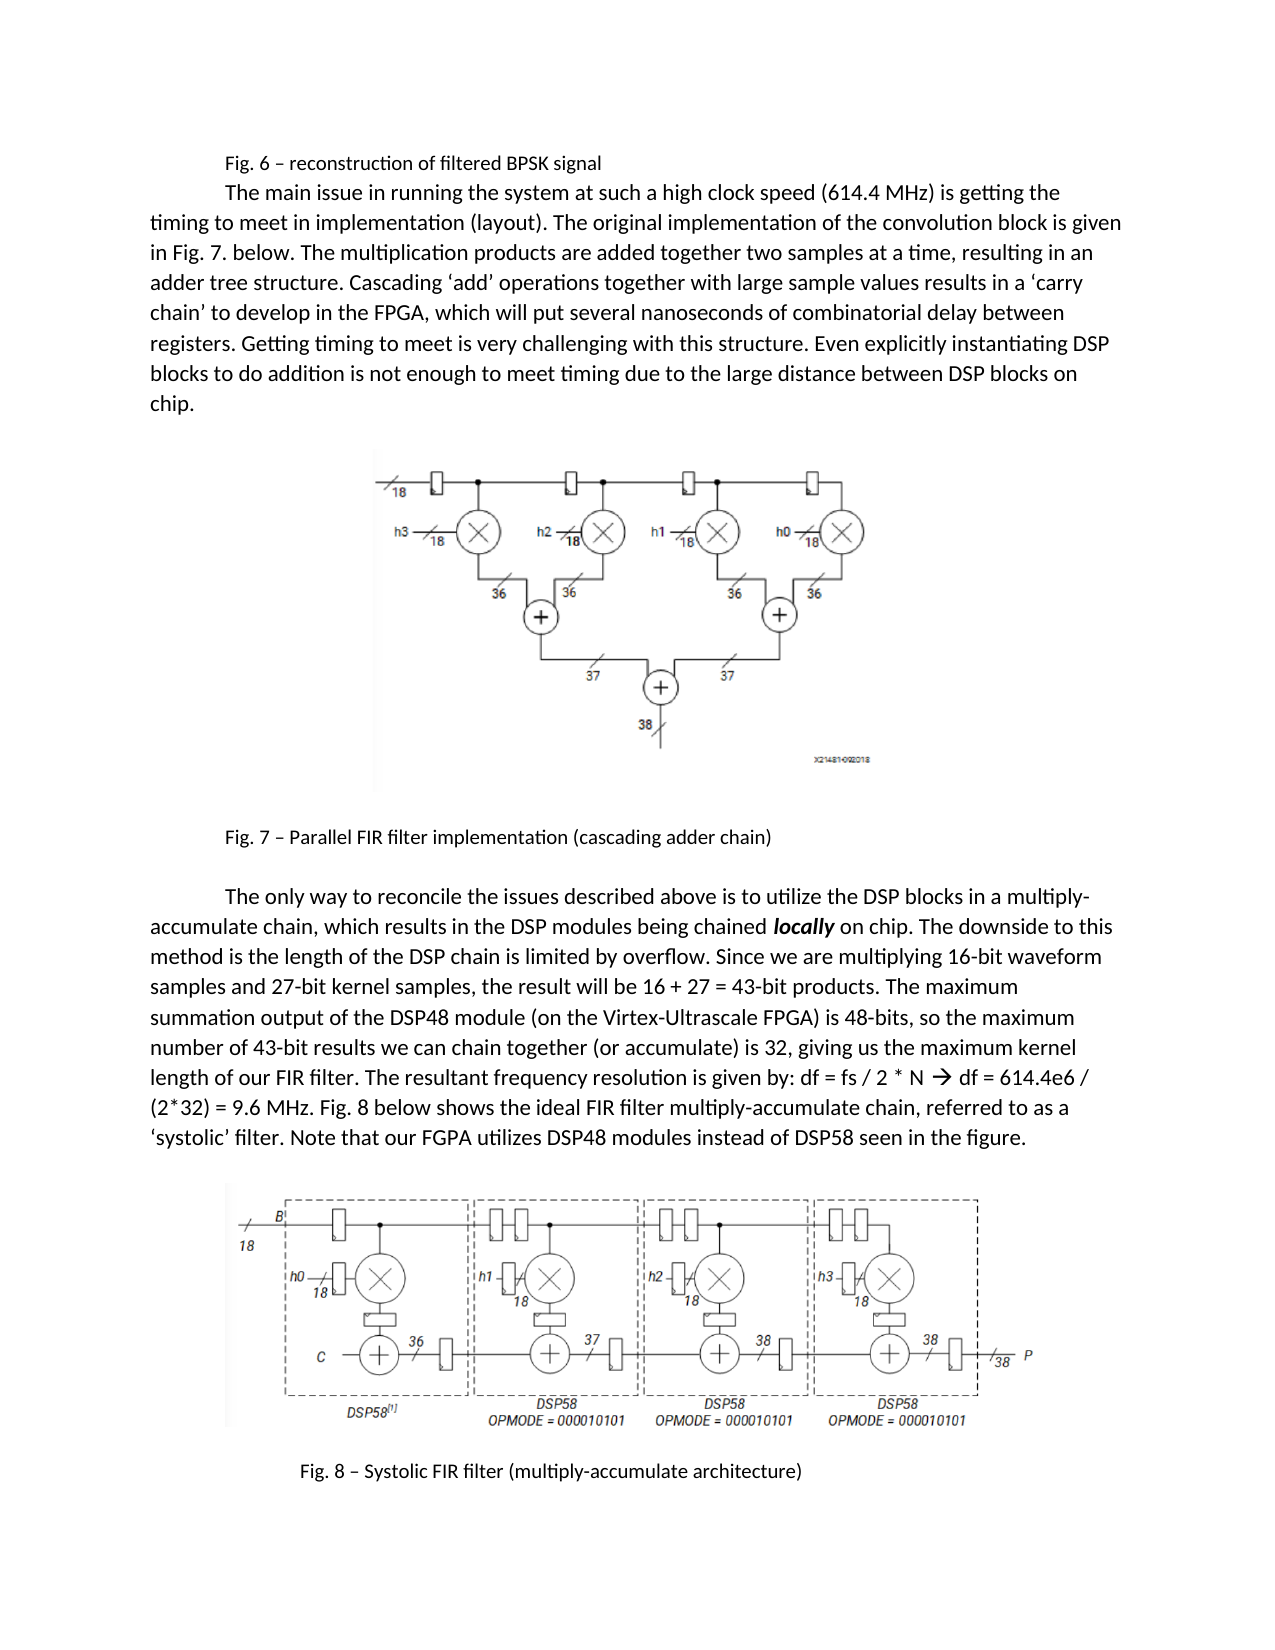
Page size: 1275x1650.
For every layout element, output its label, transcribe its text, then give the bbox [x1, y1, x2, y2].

text Fig. 7 – Parallel FIR filter implementation (cascading adder chain) [150, 824, 1125, 849]
text Fig. 6 – reconstruction of filtered BPSK signal [150, 150, 1125, 175]
text Fig. 8 – Systolic FIR filter (multiply-accumulate architecture) [150, 1459, 1125, 1484]
picture [372, 449, 903, 792]
picture [225, 1183, 1044, 1427]
text The main issue in running the system at such a high clock speed (614.4 MHz) is getting the timing to meet in implementation (layout). The original implementation of the convolution block is given in Fig. 7. below. The multiplication products are added together two samples at a time, resulting in an adder tree structure. Cascading ‘add’ operations together with large sample values results in a ‘carry chain’ to develop in the FPGA, which will put several nanoseconds of combinatorial delay between registers. Getting timing to meet is very challenging with this structure. Even explicitly instantiating DSP blocks to do addition is not enough to meet timing due to the large distance between DSP blocks on chip. [150, 178, 1125, 417]
text The only way to reconcile the issues described above is to utilize the DSP blocks in a multiply-accumulate chain, which results in the DSP modules being chained locally on chip. The downside to this method is the length of the DSP chain is limited by overflow. Since we are multiplying 16-bit waveform samples and 27-bit kernel samples, the result will be 16 + 27 = 43-bit products. The maximum summation output of the DSP48 module (on the Virtex-Ultrascale FPGA) is 48-bits, so the maximum number of 43-bit results we can chain together (or accumulate) is 32, giving us the maximum kernel length of our FIR filter. The resultant frequency resolution is given by: df = fs / 2 * N df = 614.4e6 / (2*32) = 9.6 MHz. Fig. 8 below shows the ideal FIR filter multiply-accumulate chain, referred to as a ‘systolic’ filter. Note that our FGPA utilizes DSP48 modules instead of DSP58 seen in the figure. [150, 882, 1125, 1151]
